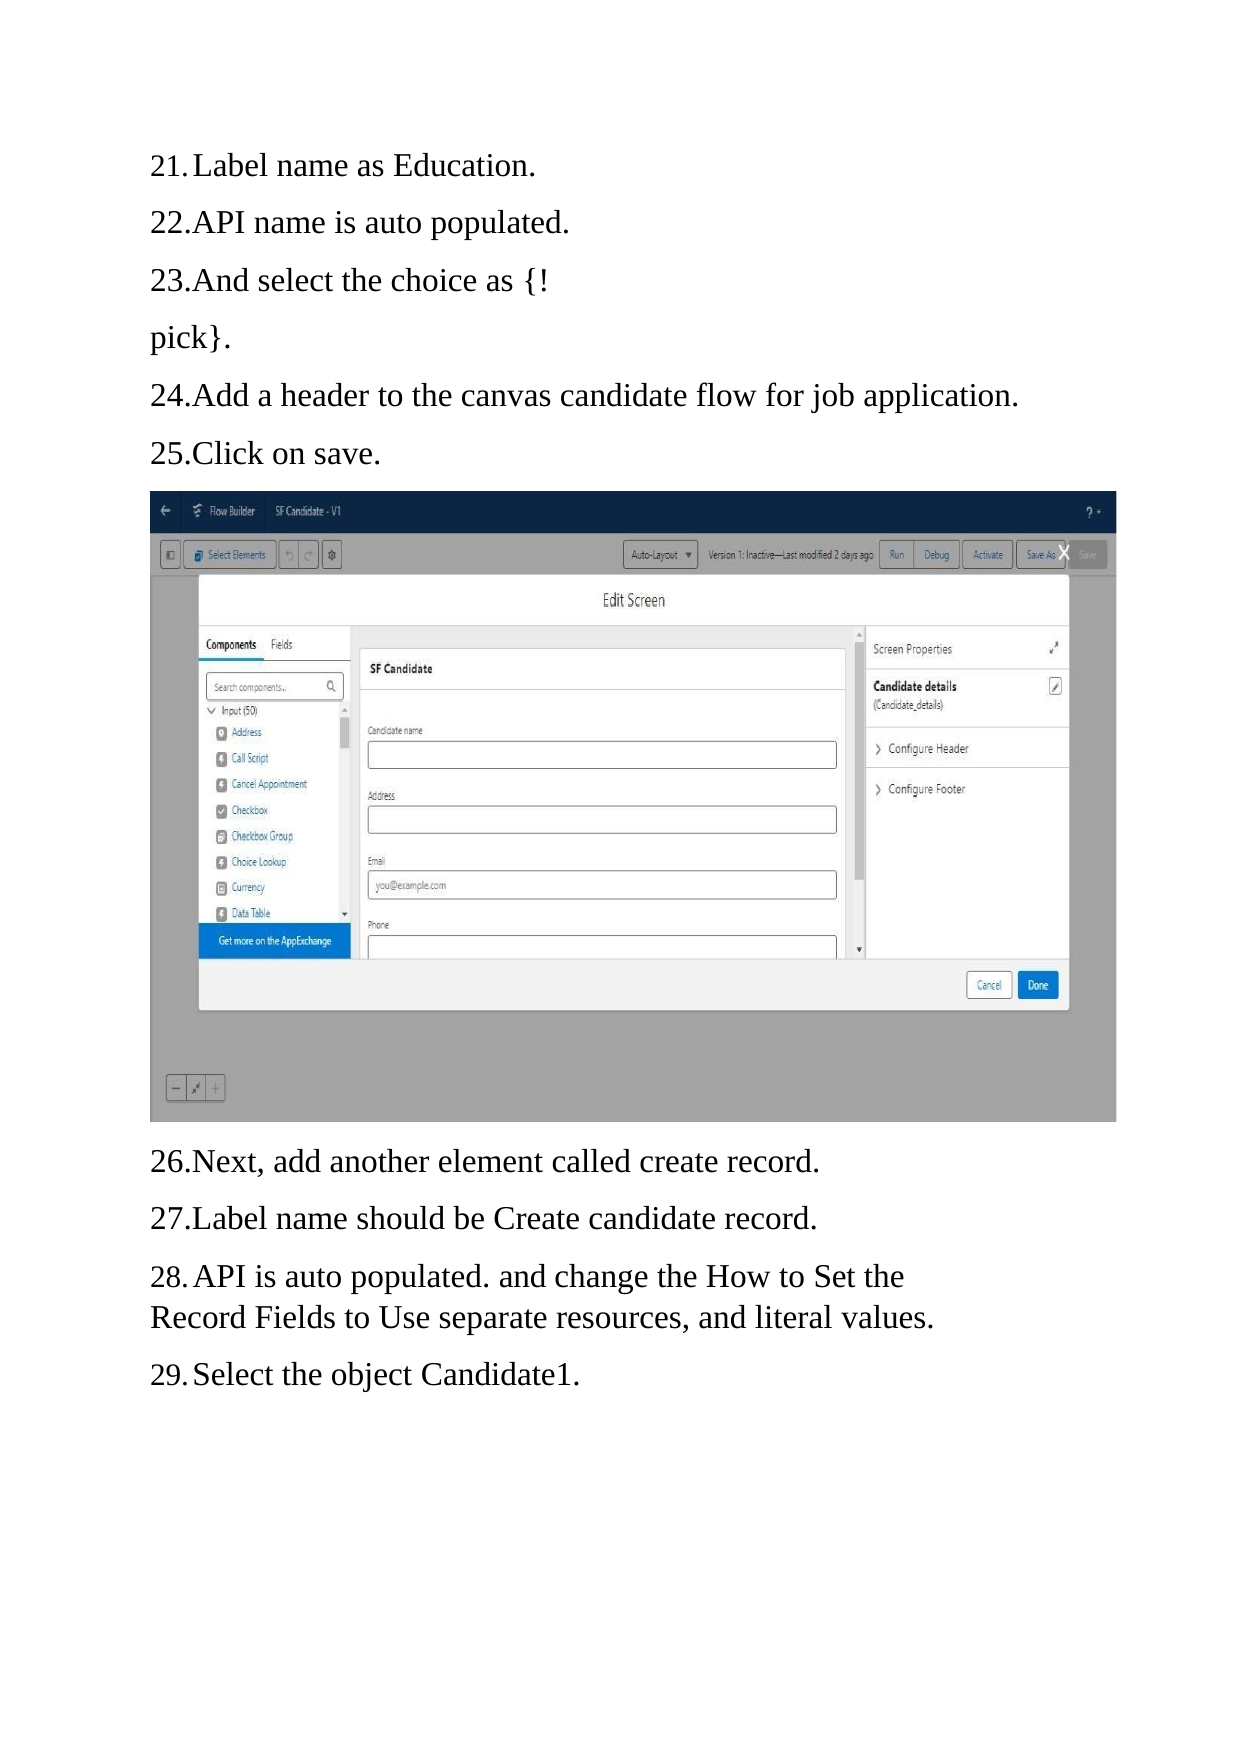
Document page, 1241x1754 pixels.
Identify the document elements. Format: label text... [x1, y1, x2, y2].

picture [150, 491, 1117, 1122]
list Select the object Candidate1. [150, 1354, 1190, 1393]
list Label name as Education. 22.API name is auto populated. 23.And select the choice as {!pick}. [150, 145, 630, 356]
list API is auto populated. and change the How to Set the Record Fields to Use separate resources, and literal values. [150, 1256, 1008, 1335]
text 26.Next, add another element called create record. 27.Label name should be Create candidate record. [150, 1141, 888, 1237]
text 24.Add a header to the canvas candidate flow for job application. 25.Click on save. [150, 375, 1052, 471]
